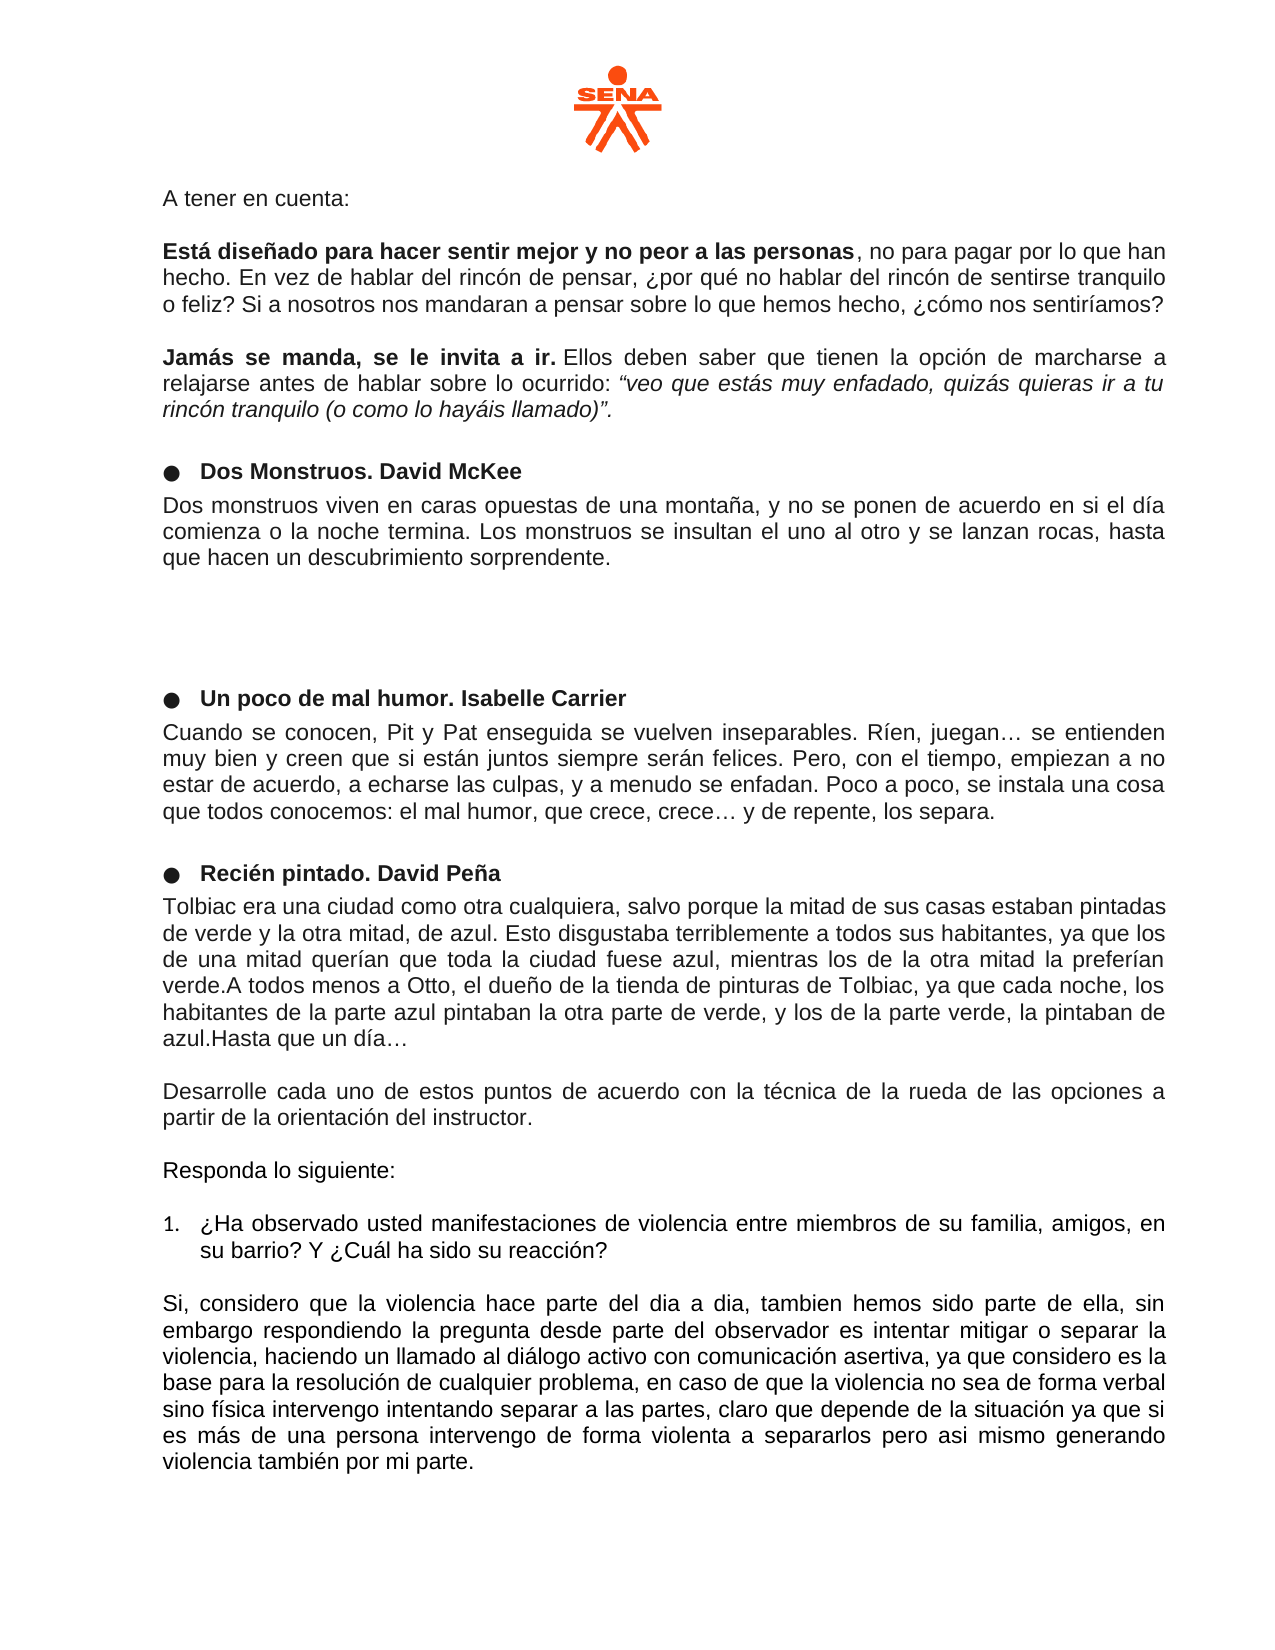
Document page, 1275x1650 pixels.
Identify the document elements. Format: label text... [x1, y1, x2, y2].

list Recién pintado. David Peña [162, 851, 1167, 893]
text Si, considero que la violencia hace parte del dia a dia, tambien hemos sido parte de ella, sin embargo respondiendo la pregunta desde parte del observador es intentar mitigar o separar la violencia, haciendo un llamado al diálogo activo con comunicación asertiva, ya que considero es la base para la resolución de cualquier problema, en caso de que la violencia no sea de forma verbal sino física intervengo intentando separar a las partes, claro que depende de la situación ya que si es más de una persona intervengo de forma violenta a separarlos pero asi mismo generando violencia también por mi parte. [162, 1290, 1167, 1475]
text Desarrolle cada uno de estos puntos de acuerdo con la técnica de la rueda de las opciones a partir de la orientación del instructor. [162, 1078, 1167, 1130]
picture [564, 62, 668, 157]
text Cuando se conocen, Pit y Pat enseguida se vuelven inseparables. Ríen, juegan… se entienden muy bien y creen que si están juntos siempre serán felices. Pero, con el tiempo, empiezan a no estar de acuerdo, a echarse las culpas, y a menudo se enfadan. Poco a poco, se instala una cosa que todos conocemos: el mal humor, que crece, crece… y de repente, los separa. [162, 719, 1167, 824]
text Está diseñado para hacer sentir mejor y no peor a las personas, no para pagar por lo que han hecho. En vez de hablar del rincón de pensar, ¿por qué no hablar del rincón de sentirse tranquilo o feliz? Si a nosotros nos mandaran a pensar sobre lo que hemos hecho, ¿cómo nos sentiríamos? [162, 238, 1167, 317]
text Tolbiac era una ciudad como otra cualquiera, salvo porque la mitad de sus casas estaban pintadas de verde y la otra mitad, de azul. Esto disgustaba terriblemente a todos sus habitantes, ya que los de una mitad querían que toda la ciudad fuese azul, mientras los de la otra mitad la preferían verde.A todos menos a Otto, el dueño de la tienda de pinturas de Tolbiac, ya que cada noche, los habitantes de la parte azul pintaban la otra parte de verde, y los de la parte verde, la pintaban de azul.Hasta que un día… [162, 893, 1167, 1051]
text Jamás se manda, se le invita a ir. Ellos deben saber que tienen la opción de marcharse a relajarse antes de hablar sobre lo ocurrido: “veo que estás muy enfadado, quizás quieras ir a tu rincón tranquilo (o como lo hayáis llamado)”. [162, 343, 1167, 422]
list ¿Ha observado usted manifestaciones de violencia entre miembros de su familia, amigos, en su barrio? Y ¿Cuál ha sido su reacción? [162, 1209, 1167, 1264]
text Responda lo siguiente: [162, 1157, 1167, 1183]
list Dos Monstruos. David McKee [162, 449, 1167, 492]
list Un poco de mal humor. Isabelle Carrier [162, 676, 1167, 719]
text A tener en cuenta: [162, 185, 1167, 212]
text Dos monstruos viven en caras opuestas de una montaña, y no se ponen de acuerdo en si el día comienza o la noche termina. Los monstruos se insultan el uno al otro y se lanzan rocas, hasta que hacen un descubrimiento sorprendente. [162, 492, 1167, 571]
